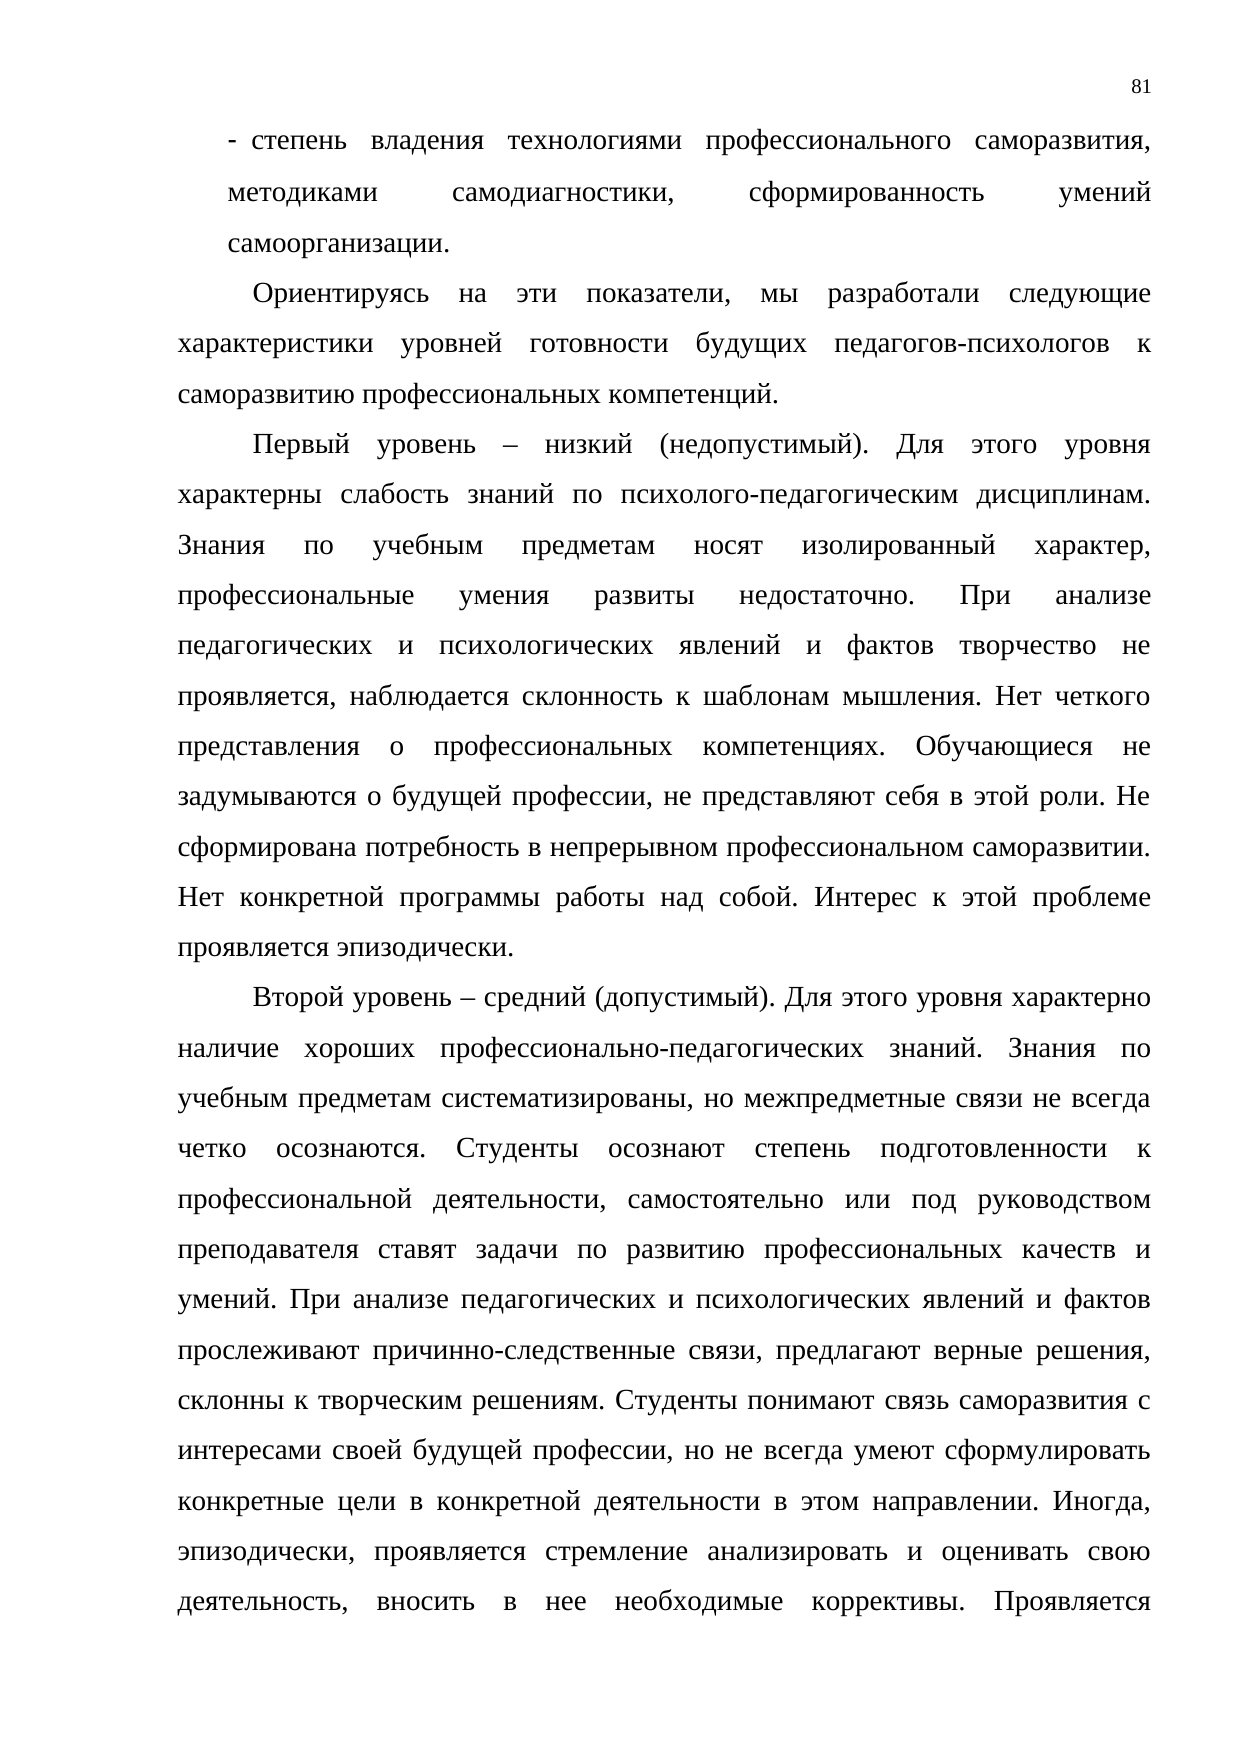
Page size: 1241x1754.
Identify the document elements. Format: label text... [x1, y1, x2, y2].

list степень владения технологиями профессионального саморазвития, методиками самодиагностики, сформированность умений самоорганизации. [227, 118, 1152, 258]
text Ориентируясь на эти показатели, мы разработали следующие характеристики уровней готовности будущих педагогов-психологов к саморазвитию профессиональных компетенций. [177, 275, 1152, 409]
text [177, 979, 1152, 1617]
text Первый уровень – низкий (недопустимый). Для этого уровня характерны слабость знаний по психолого-педагогическим дисциплинам. Знания по учебным предметам носят изолированный характер, профессиональные умения развиты недостаточно. При анализе педагогических и психологических явлений и фактов творчество не проявляется, наблюдается склонность к шаблонам мышления. Нет четкого представления о профессиональных компетенциях. Обучающиеся не задумываются о будущей профессии, не представляют себя в этой роли. Не сформирована потребность в непрерывном профессиональном саморазвитии. Нет конкретной программы работы над собой. Интерес к этой проблеме проявляется эпизодически. [177, 426, 1152, 963]
